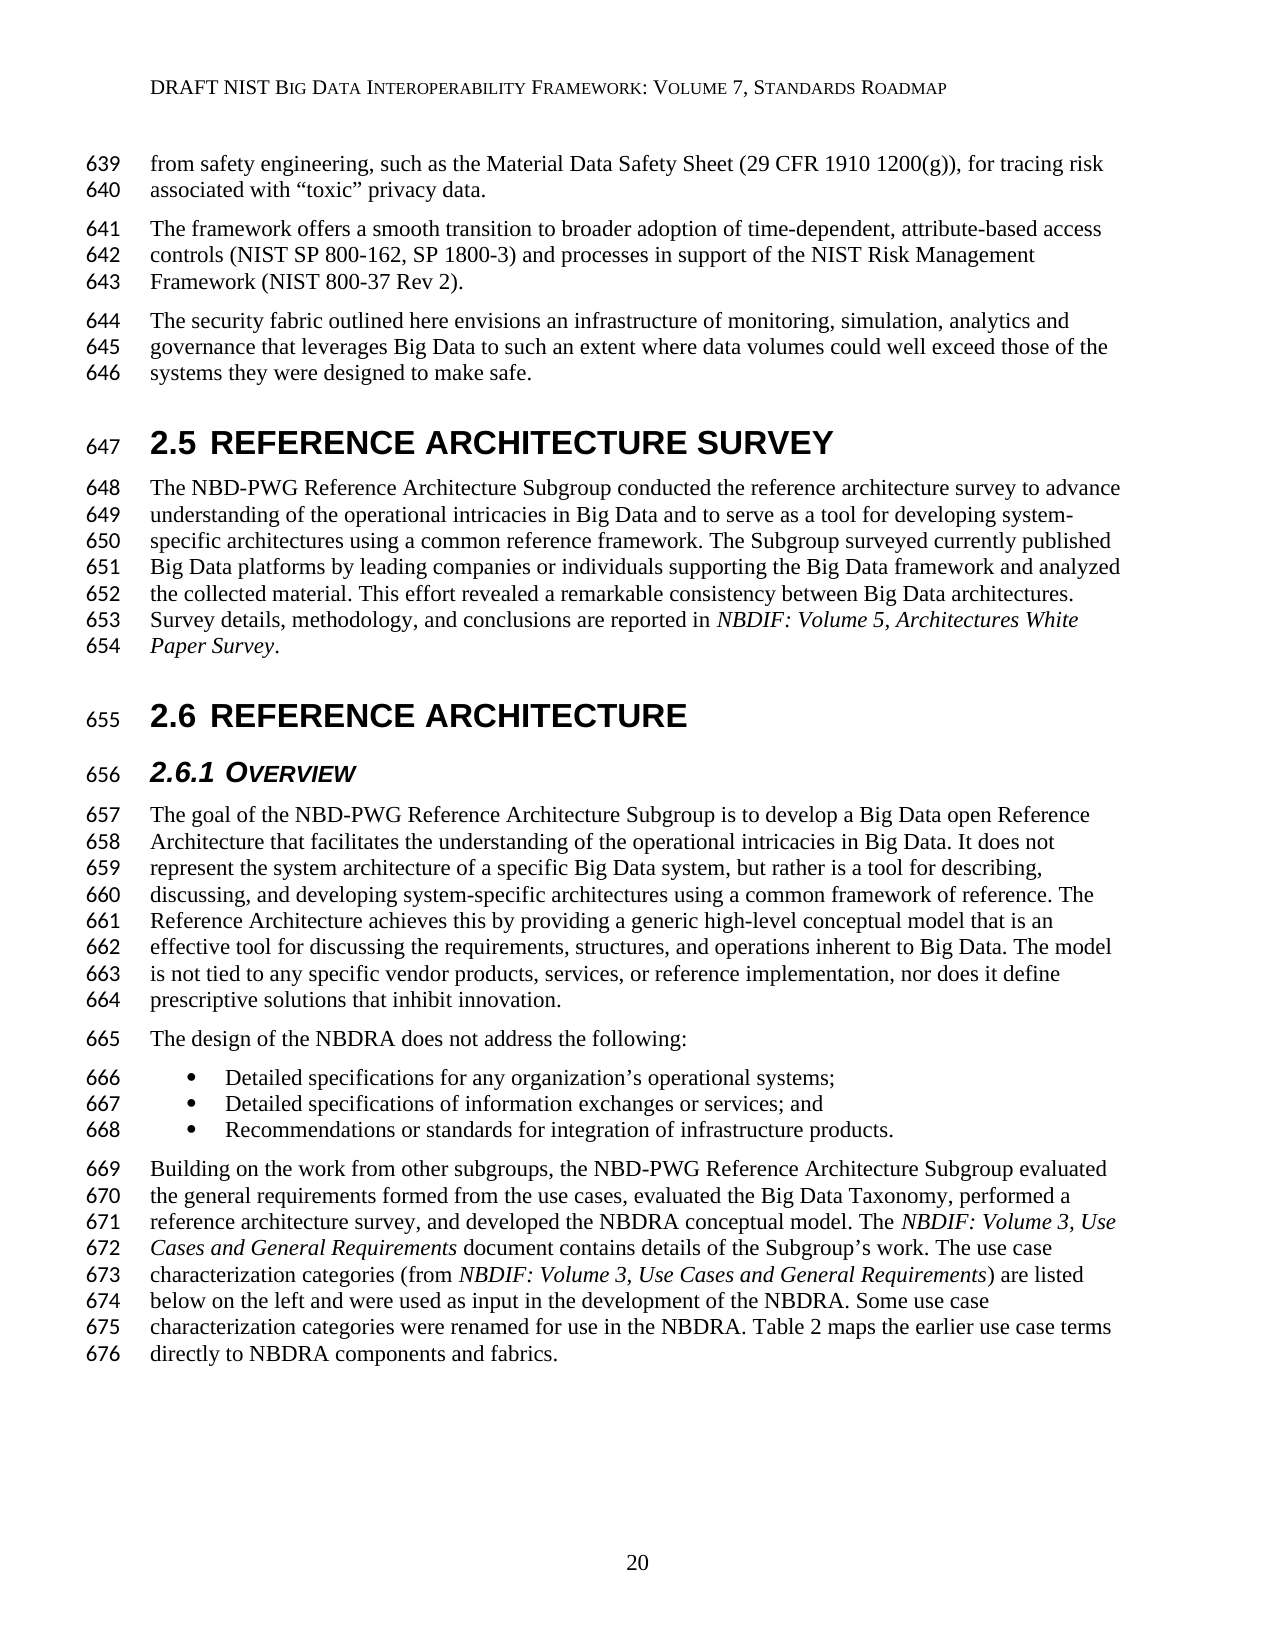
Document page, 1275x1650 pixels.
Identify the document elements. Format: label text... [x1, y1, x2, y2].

text Building on the work from other subgroups, the NBD-PWG Reference Architecture Subgroup evaluated the general requirements formed from the use cases, evaluated the Big Data Taxonomy, performed a reference architecture survey, and developed the NBDRA conceptual model. The NBDIF: Volume 3, Use Cases and General Requirements document contains details of the Subgroup’s work. The use case characterization categories (from NBDIF: Volume 3, Use Cases and General Requirements) are listed below on the left and were used as input in the development of the NBDRA. Some use case characterization categories were renamed for use in the NBDRA. Table 2 maps the earlier use case terms directly to NBDRA components and fabrics. [150, 1155, 1125, 1366]
subtitle Reference Architecture [150, 696, 1125, 735]
text The NBD-PWG Reference Architecture Subgroup conducted the reference architecture survey to advance understanding of the operational intricacies in Big Data and to serve as a tool for developing system-specific architectures using a common reference framework. The Subgroup surveyed currently published Big Data platforms by leading companies or individuals supporting the Big Data framework and analyzed the collected material. This effort revealed a remarkable consistency between Big Data architectures. Survey details, methodology, and conclusions are reported in NBDIF: Volume 5, Architectures White Paper Survey. [150, 474, 1125, 659]
list Detailed specifications for any organization’s operational systems; [187, 1064, 1125, 1090]
text The design of the NBDRA does not address the following: [150, 1025, 1125, 1051]
text The security fabric outlined here envisions an infrastructure of monitoring, simulation, analytics and governance that leverages Big Data to such an extent where data volumes could well exceed those of the systems they were designed to make safe. [150, 307, 1125, 386]
list Detailed specifications of information exchanges or services; and [187, 1090, 1125, 1116]
subtitle Overview [150, 756, 1125, 789]
text The framework offers a smooth transition to broader adoption of time-dependent, attribute-based access controls (NIST SP 800-162, SP 1800-3) and processes in support of the NIST Risk Management Framework (NIST 800-37 Rev 2). [150, 215, 1125, 294]
list Recommendations or standards for integration of infrastructure products. [187, 1116, 1125, 1143]
text The goal of the NBD-PWG Reference Architecture Subgroup is to develop a Big Data open Reference Architecture that facilitates the understanding of the operational intricacies in Big Data. It does not represent the system architecture of a specific Big Data system, but rather is a tool for describing, discussing, and developing system-specific architectures using a common framework of reference. The Reference Architecture achieves this by providing a generic high-level conceptual model that is an effective tool for discussing the requirements, structures, and operations inherent to Big Data. The model is not tied to any specific vendor products, services, or reference implementation, nor does it define prescriptive solutions that inhibit innovation. [150, 802, 1125, 1012]
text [150, 150, 1125, 203]
subtitle Reference Architecture Survey [150, 423, 1125, 462]
